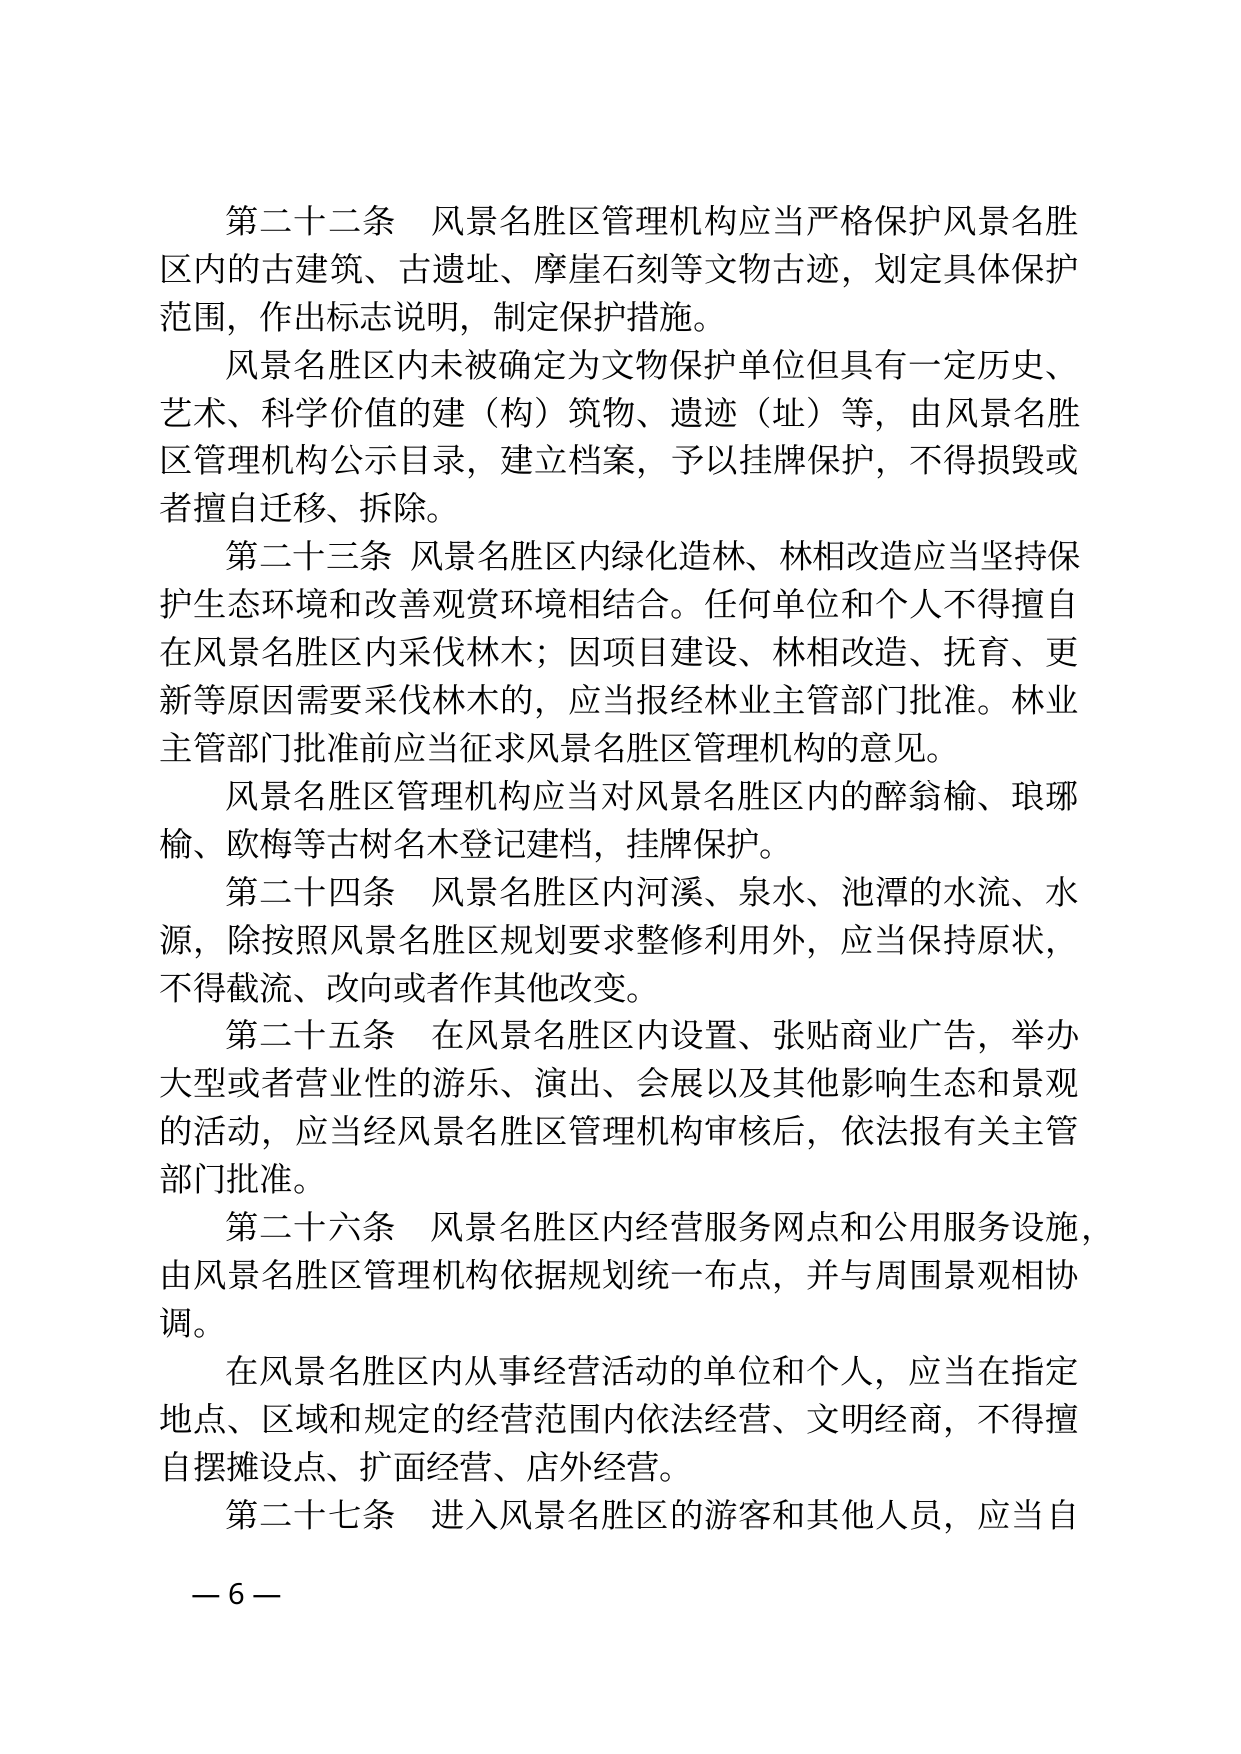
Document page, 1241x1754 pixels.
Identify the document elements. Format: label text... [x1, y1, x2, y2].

text 风景名胜区管理机构应当对风景名胜区内的醉翁榆、琅琊榆、欧梅等古树名木登记建档，挂牌保护。 [159, 770, 1081, 866]
text 第二十三条 风景名胜区内绿化造林、林相改造应当坚持保护生态环境和改善观赏环境相结合。任何单位和个人不得擅自在风景名胜区内采伐林木；因项目建设、林相改造、抚育、更新等原因需要采伐林木的，应当报经林业主管部门批准。林业主管部门批准前应当征求风景名胜区管理机构的意见。 [159, 530, 1081, 770]
text 风景名胜区内未被确定为文物保护单位但具有一定历史、艺术、科学价值的建（构）筑物、遗迹（址）等，由风景名胜区管理机构公示目录，建立档案，予以挂牌保护，不得损毁或者擅自迁移、拆除。 [159, 339, 1081, 530]
text 第二十四条 风景名胜区内河溪、泉水、池潭的水流、水源，除按照风景名胜区规划要求整修利用外，应当保持原状，不得截流、改向或者作其他改变。 [159, 866, 1081, 1009]
text 在风景名胜区内从事经营活动的单位和个人，应当在指定地点、区域和规定的经营范围内依法经营、文明经商，不得擅自摆摊设点、扩面经营、店外经营。 [159, 1345, 1081, 1489]
text 第二十六条 风景名胜区内经营服务网点和公用服务设施，由风景名胜区管理机构依据规划统一布点，并与周围景观相协调。 [159, 1201, 1081, 1345]
text 第二十五条 在风景名胜区内设置、张贴商业广告，举办大型或者营业性的游乐、演出、会展以及其他影响生态和景观的活动，应当经风景名胜区管理机构审核后，依法报有关主管部门批准。 [159, 1009, 1081, 1201]
text 第二十二条 风景名胜区管理机构应当严格保护风景名胜区内的古建筑、古遗址、摩崖石刻等文物古迹，划定具体保护范围，作出标志说明，制定保护措施。 [159, 195, 1081, 339]
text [159, 1489, 1081, 1537]
